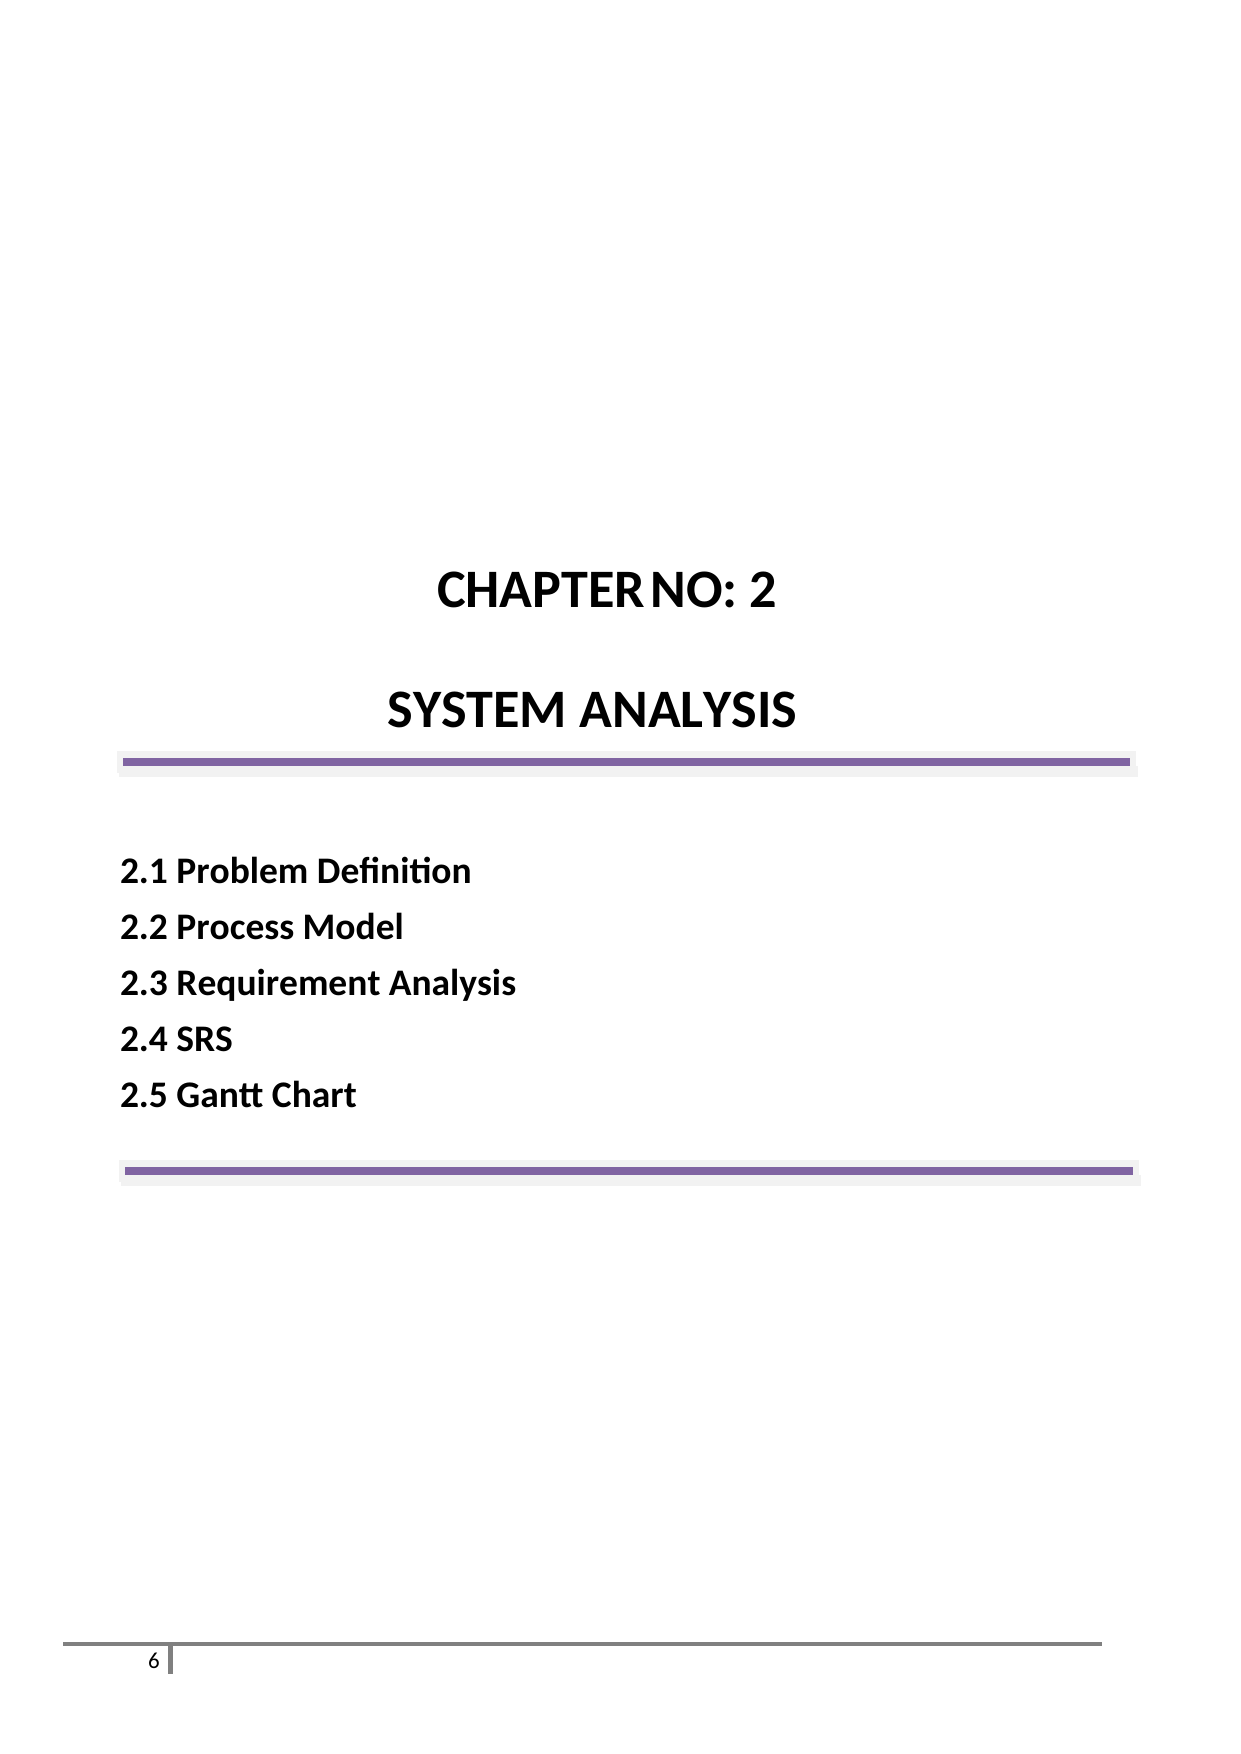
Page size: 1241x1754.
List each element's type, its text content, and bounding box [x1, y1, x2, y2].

text 2.3 Requirement Analysis [120, 959, 1135, 1005]
text 2.2 Process Model [120, 903, 1135, 949]
text SYSTEM ANALYSIS [75, 675, 798, 741]
text 2.4 SRS [120, 1015, 1135, 1061]
subtitle CHAPTER NO: 2 [422, 555, 1091, 621]
text 2.1 Problem Definition [120, 847, 1135, 893]
text 2.5 Gantt Chart [120, 1071, 1135, 1117]
